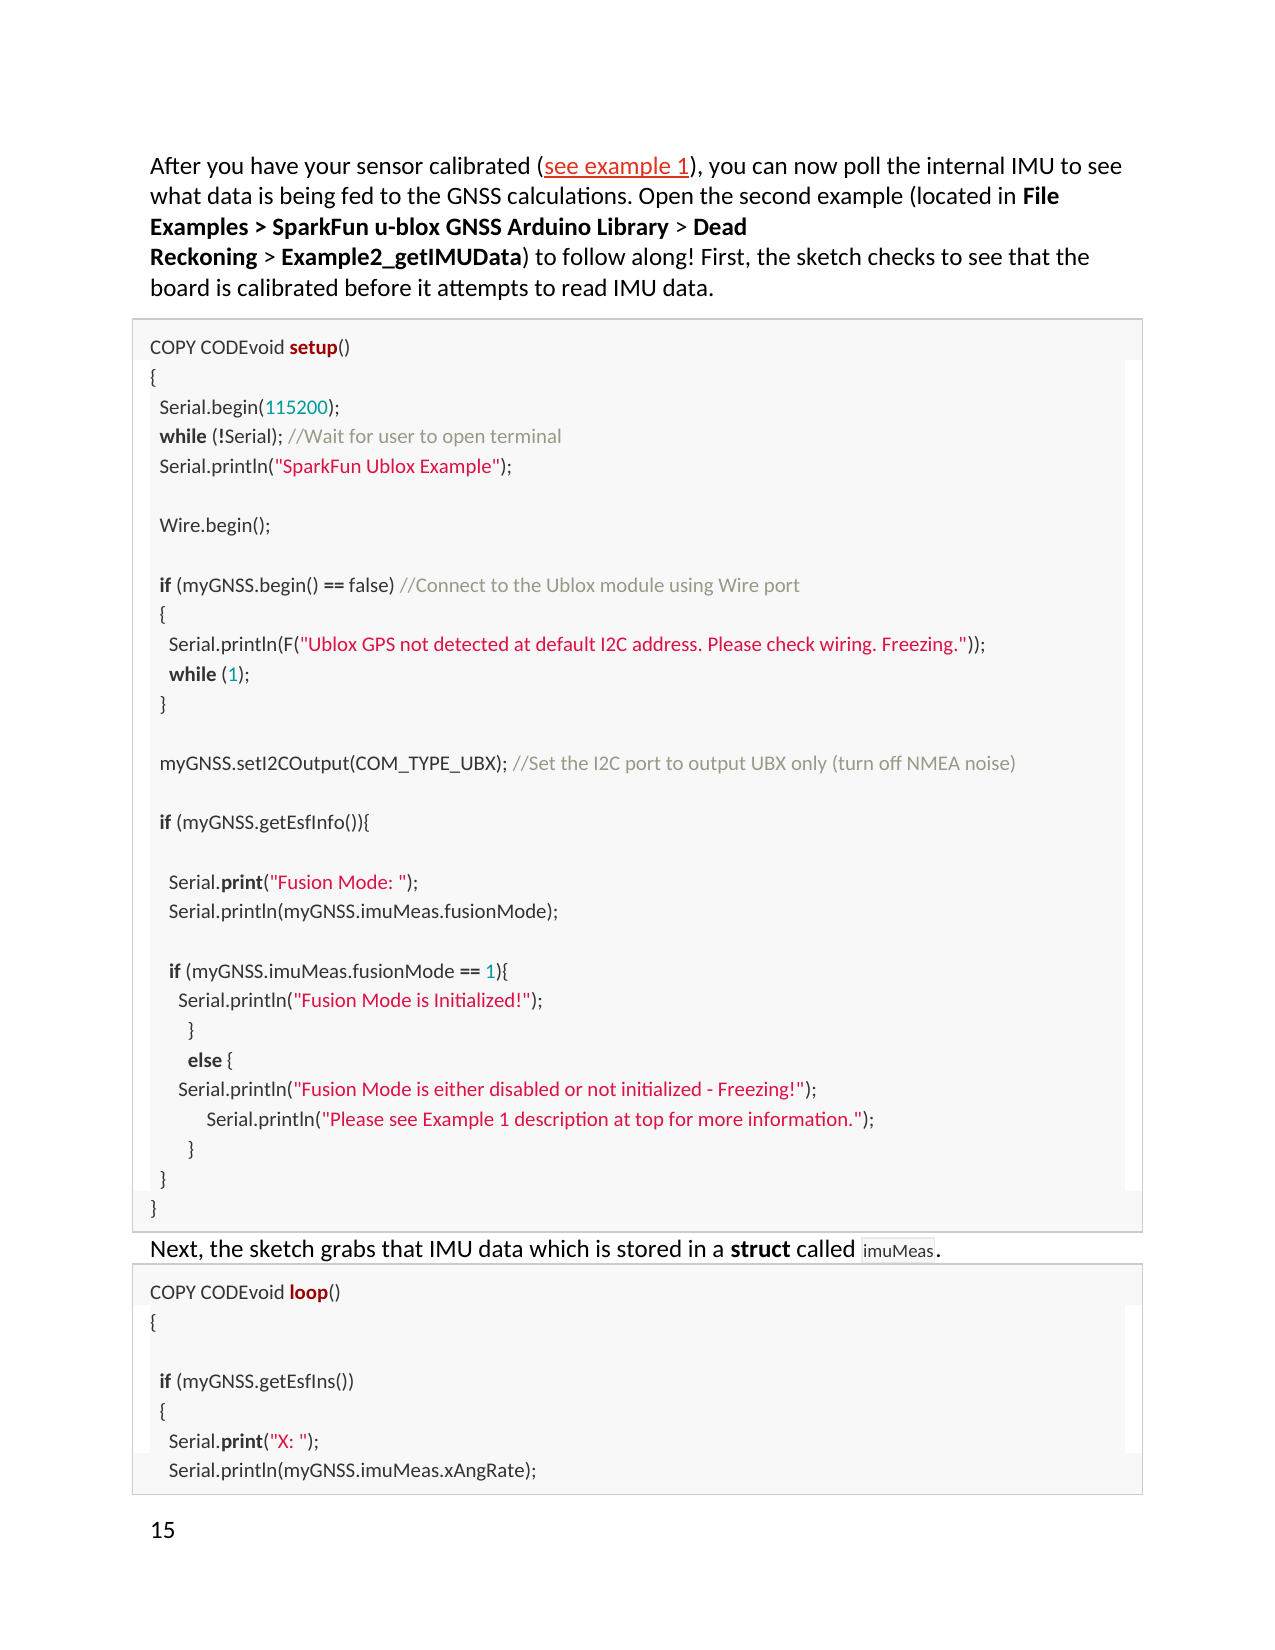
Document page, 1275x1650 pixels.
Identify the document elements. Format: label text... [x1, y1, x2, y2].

text myGNSS.setI2COutput(COM_TYPE_UBX); //Set the I2C port to output UBX only (turn off NMEA noise) [150, 746, 1125, 776]
text while (!Serial); //Wait for user to open terminal [150, 419, 1125, 449]
text Serial.print("X: "); [150, 1424, 1125, 1441]
text Serial.println("SparkFun Ublox Example"); [150, 449, 1125, 479]
text Serial.print("Fusion Mode: "); [150, 864, 1125, 894]
text Serial.println(myGNSS.imuMeas.fusionMode); [150, 894, 1125, 924]
text Serial.println(F("Ublox GPS not detected at default I2C address. Please check wiring. Freezing.")); [150, 627, 1125, 657]
text } [150, 1013, 1125, 1043]
text Serial.println("Please see Example 1 description at top for more information."); [150, 1102, 1125, 1132]
text if (myGNSS.begin() == false) //Connect to the Ublox module using Wire port [150, 568, 1125, 597]
text { [150, 1305, 1125, 1335]
text if (myGNSS.getEsfInfo()){ [150, 805, 1125, 835]
text After you have your sensor calibrated (see example 1), you can now poll the internal IMU to see what data is being fed to the GNSS calculations. Open the second example (located in File Examples > SparkFun u-blox GNSS Arduino Library > Dead Reckoning > Example2_getIMUData) to follow along! First, the sketch checks to see that the board is calibrated before it attempts to read IMU data. [150, 150, 1125, 303]
text Serial.println(myGNSS.imuMeas.xAngRate); [133, 1441, 1142, 1494]
text if (myGNSS.getEsfIns()) [150, 1364, 1125, 1394]
text Serial.println("Fusion Mode is Initialized!"); [150, 983, 1125, 1013]
text COPY CODEvoid setup() [133, 320, 1142, 360]
text } [150, 686, 1125, 716]
text } [150, 1132, 1125, 1161]
text Wire.begin(); [150, 508, 1125, 538]
text { [150, 360, 1125, 389]
text Serial.begin(115200); [150, 389, 1125, 419]
text if (myGNSS.imuMeas.fusionMode == 1){ [150, 954, 1125, 983]
text } [133, 1179, 1142, 1231]
text { [150, 1394, 1125, 1424]
text { [150, 597, 1125, 627]
text Serial.println("Fusion Mode is either disabled or not initialized - Freezing!"); [150, 1072, 1125, 1102]
text while (1); [150, 657, 1125, 686]
text else { [150, 1043, 1125, 1072]
text Next, the sketch grabs that IMU data which is stored in a struct called imuMeas. [150, 1233, 1125, 1263]
text COPY CODEvoid loop() [133, 1265, 1142, 1305]
text } [150, 1161, 1125, 1179]
